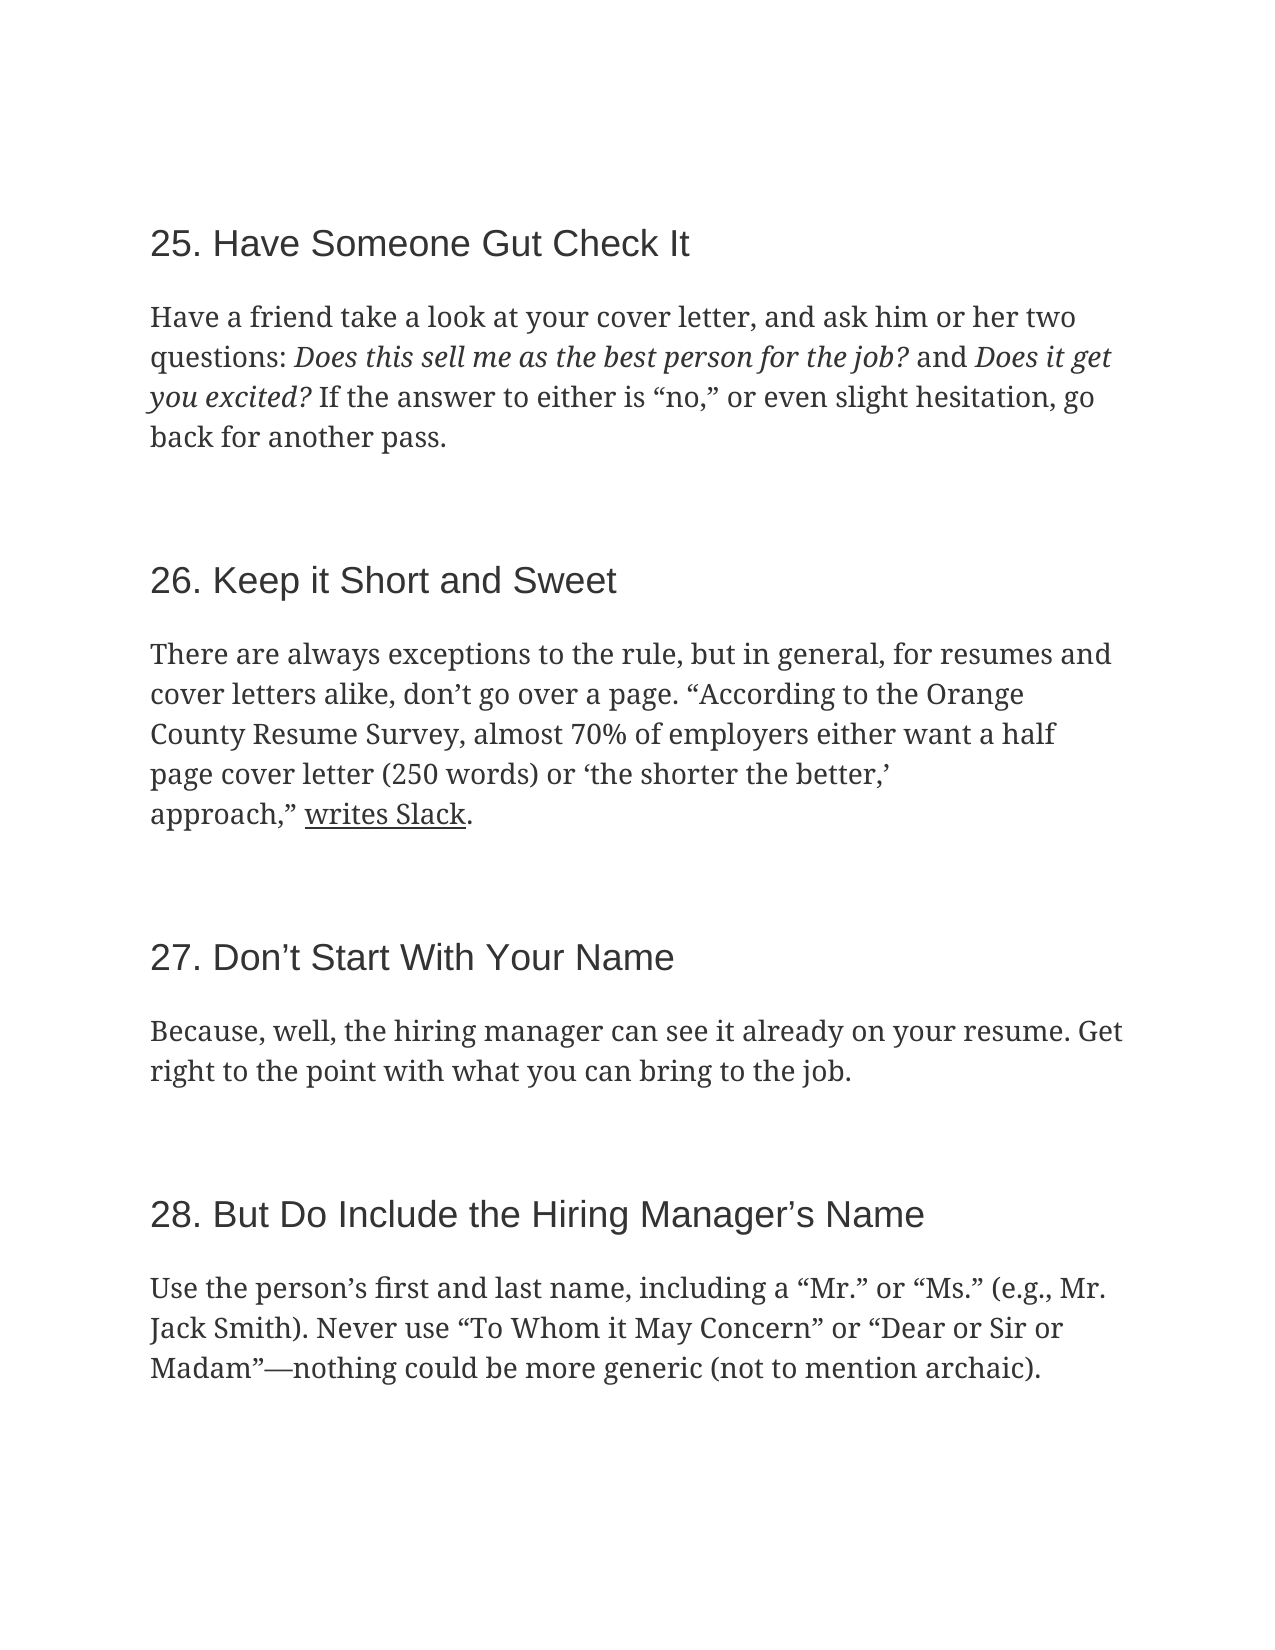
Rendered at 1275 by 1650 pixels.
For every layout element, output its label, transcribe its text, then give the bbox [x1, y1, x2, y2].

text 28. But Do Include the Hiring Manager’s Name [150, 1192, 1125, 1235]
text 27. Don’t Start With Your Name [150, 935, 1125, 978]
text Because, well, the hiring manager can see it already on your resume. Get right to the point with what you can bring to the job. [150, 1009, 1125, 1089]
text 26. Keep it Short and Sweet [150, 558, 1125, 601]
text Have a friend take a look at your cover letter, and ask him or her two questions: Does this sell me as the best person for the job? and Does it get you excited? If the answer to either is “no,” or even slight hesitation, go back for another pass. [150, 296, 1125, 456]
text There are always exceptions to the rule, but in general, for resumes and cover letters alike, don’t go over a page. “According to the Orange County Resume Survey, almost 70% of employers either want a half page cover letter (250 words) or ‘the shorter the better,’ approach,” writes Slack. [150, 632, 1125, 832]
text 25. Have Someone Gut Check It [150, 221, 1125, 264]
text Use the person’s first and last name, including a “Mr.” or “Ms.” (e.g., Mr. Jack Smith). Never use “To Whom it May Concern” or “Dear or Sir or Madam”—nothing could be more generic (not to mention archaic). [150, 1266, 1125, 1386]
